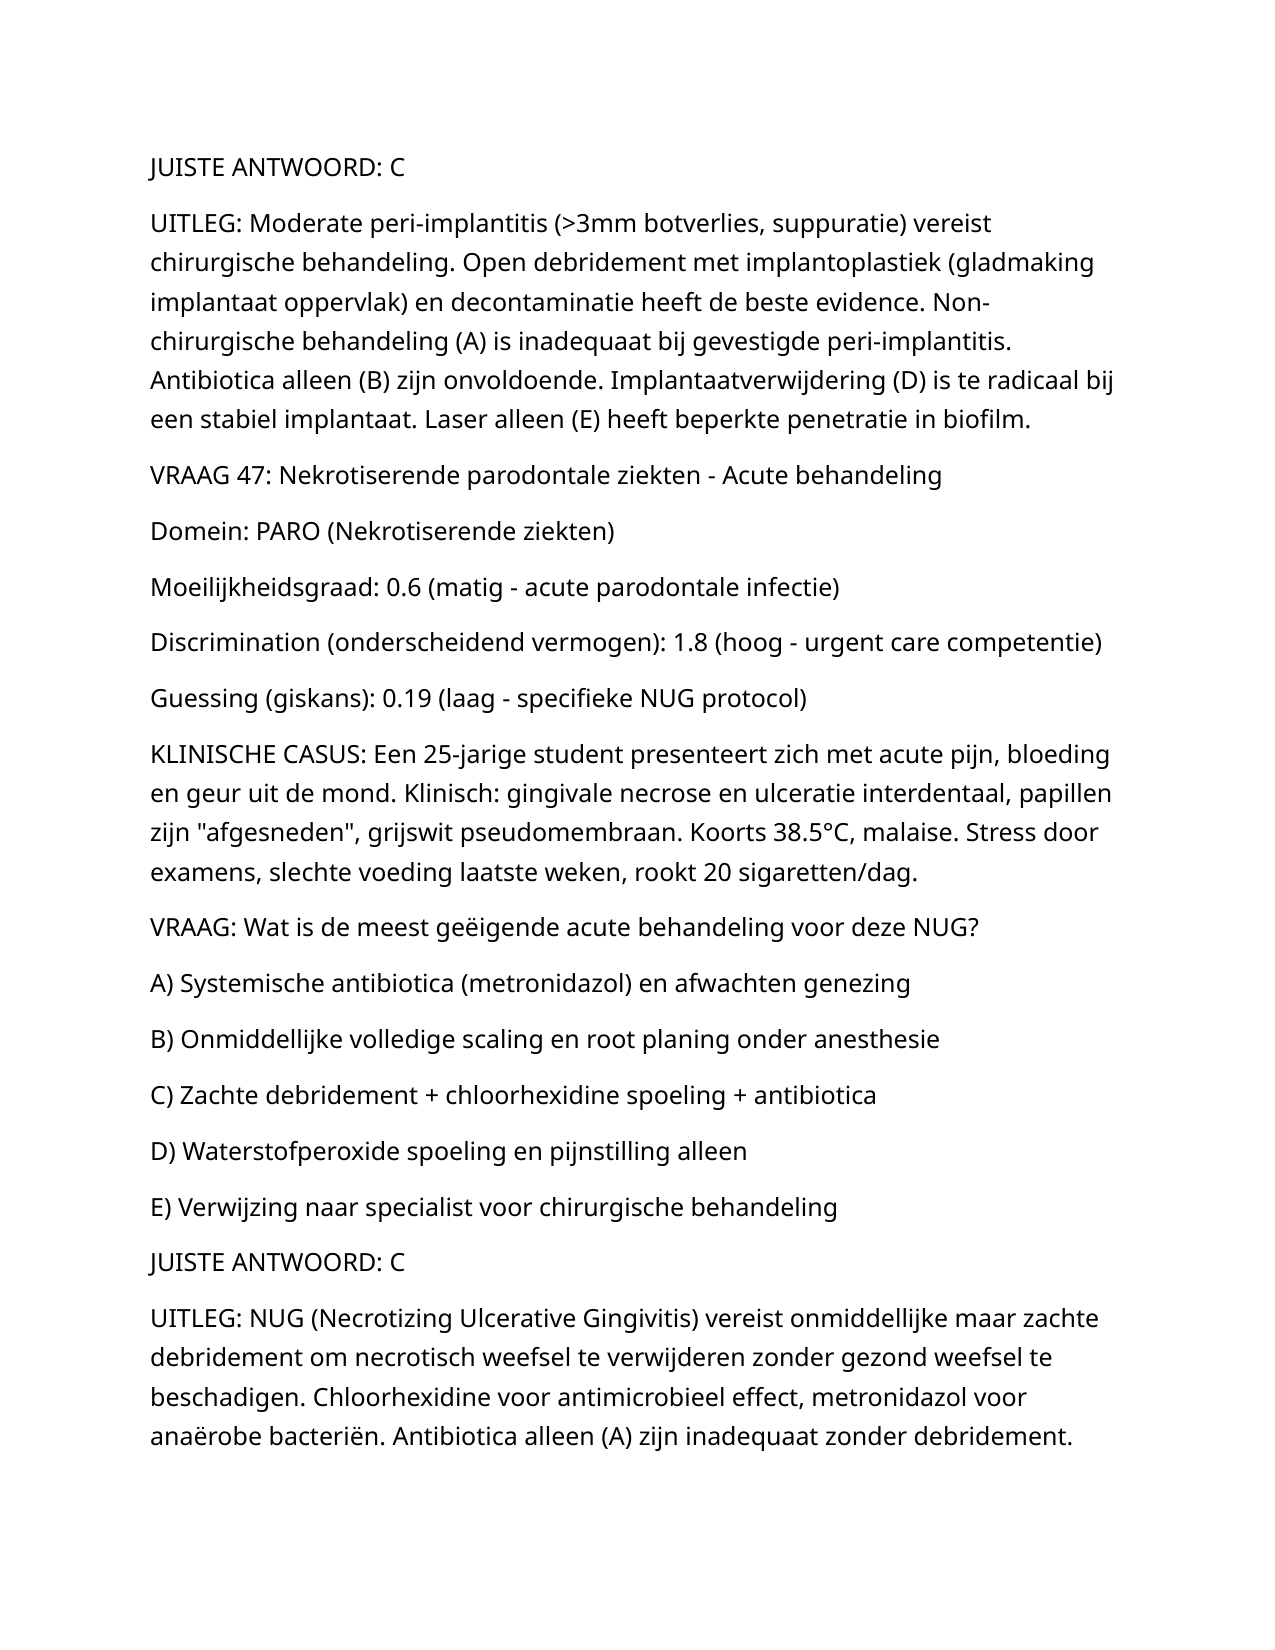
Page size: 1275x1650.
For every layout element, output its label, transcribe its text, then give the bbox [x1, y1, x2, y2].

text JUISTE ANTWOORD: C [150, 1245, 1125, 1279]
text Discrimination (onderscheidend vermogen): 1.8 (hoog - urgent care competentie) [150, 625, 1125, 659]
text VRAAG 47: Nekrotiserende parodontale ziekten - Acute behandeling [150, 457, 1125, 492]
text UITLEG: Moderate peri-implantitis (>3mm botverlies, suppuratie) vereist chirurgische behandeling. Open debridement met implantoplastiek (gladmaking implantaat oppervlak) en decontaminatie heeft de beste evidence. Non-chirurgische behandeling (A) is inadequaat bij gevestigde peri-implantitis. Antibiotica alleen (B) zijn onvoldoende. Implantaatverwijdering (D) is te radicaal bij een stabiel implantaat. Laser alleen (E) heeft beperkte penetratie in biofilm. [150, 206, 1125, 436]
text B) Onmiddellijke volledige scaling en root planing onder anesthesie [150, 1022, 1125, 1056]
text C) Zachte debridement + chloorhexidine spoeling + antibiotica [150, 1077, 1125, 1112]
text Moeilijkheidsgraad: 0.6 (matig - acute parodontale infectie) [150, 569, 1125, 603]
text Domein: PARO (Nekrotiserende ziekten) [150, 513, 1125, 547]
text Guessing (giskans): 0.19 (laag - specifieke NUG protocol) [150, 681, 1125, 715]
text JUISTE ANTWOORD: C [150, 150, 1125, 184]
text VRAAG: Wat is de meest geëigende acute behandeling voor deze NUG? [150, 910, 1125, 944]
text E) Verwijzing naar specialist voor chirurgische behandeling [150, 1189, 1125, 1223]
text KLINISCHE CASUS: Een 25-jarige student presenteert zich met acute pijn, bloeding en geur uit de mond. Klinisch: gingivale necrose en ulceratie interdentaal, papillen zijn "afgesneden", grijswit pseudomembraan. Koorts 38.5°C, malaise. Stress door examens, slechte voeding laatste weken, rookt 20 sigaretten/dag. [150, 737, 1125, 888]
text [150, 1301, 1125, 1452]
text D) Waterstofperoxide spoeling en pijnstilling alleen [150, 1133, 1125, 1167]
text A) Systemische antibiotica (metronidazol) en afwachten genezing [150, 966, 1125, 1000]
